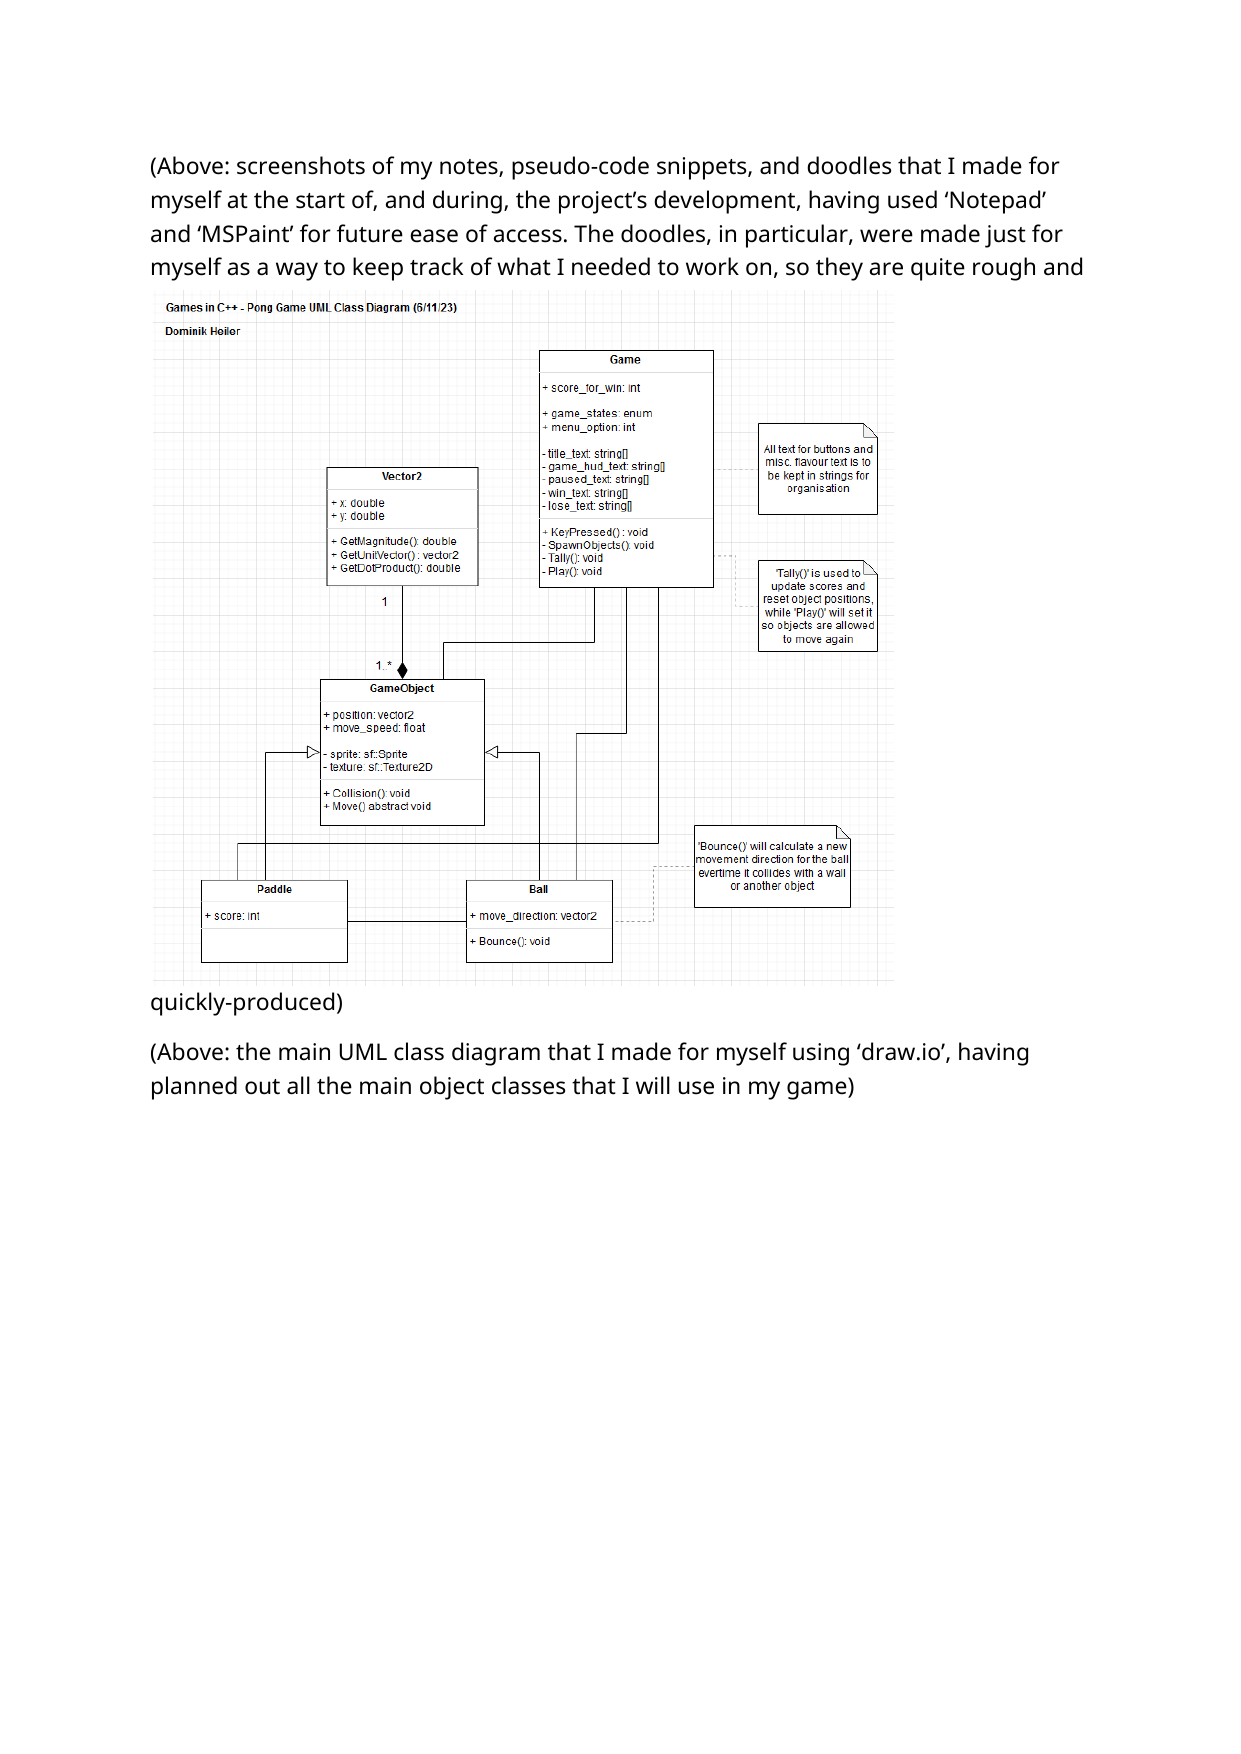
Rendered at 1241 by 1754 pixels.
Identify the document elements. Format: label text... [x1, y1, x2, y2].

picture [153, 290, 895, 986]
text (Above: the main UML class diagram that I made for myself using ‘draw.io’, having planned out all the main object classes that I will use in my game) [150, 1036, 1090, 1101]
